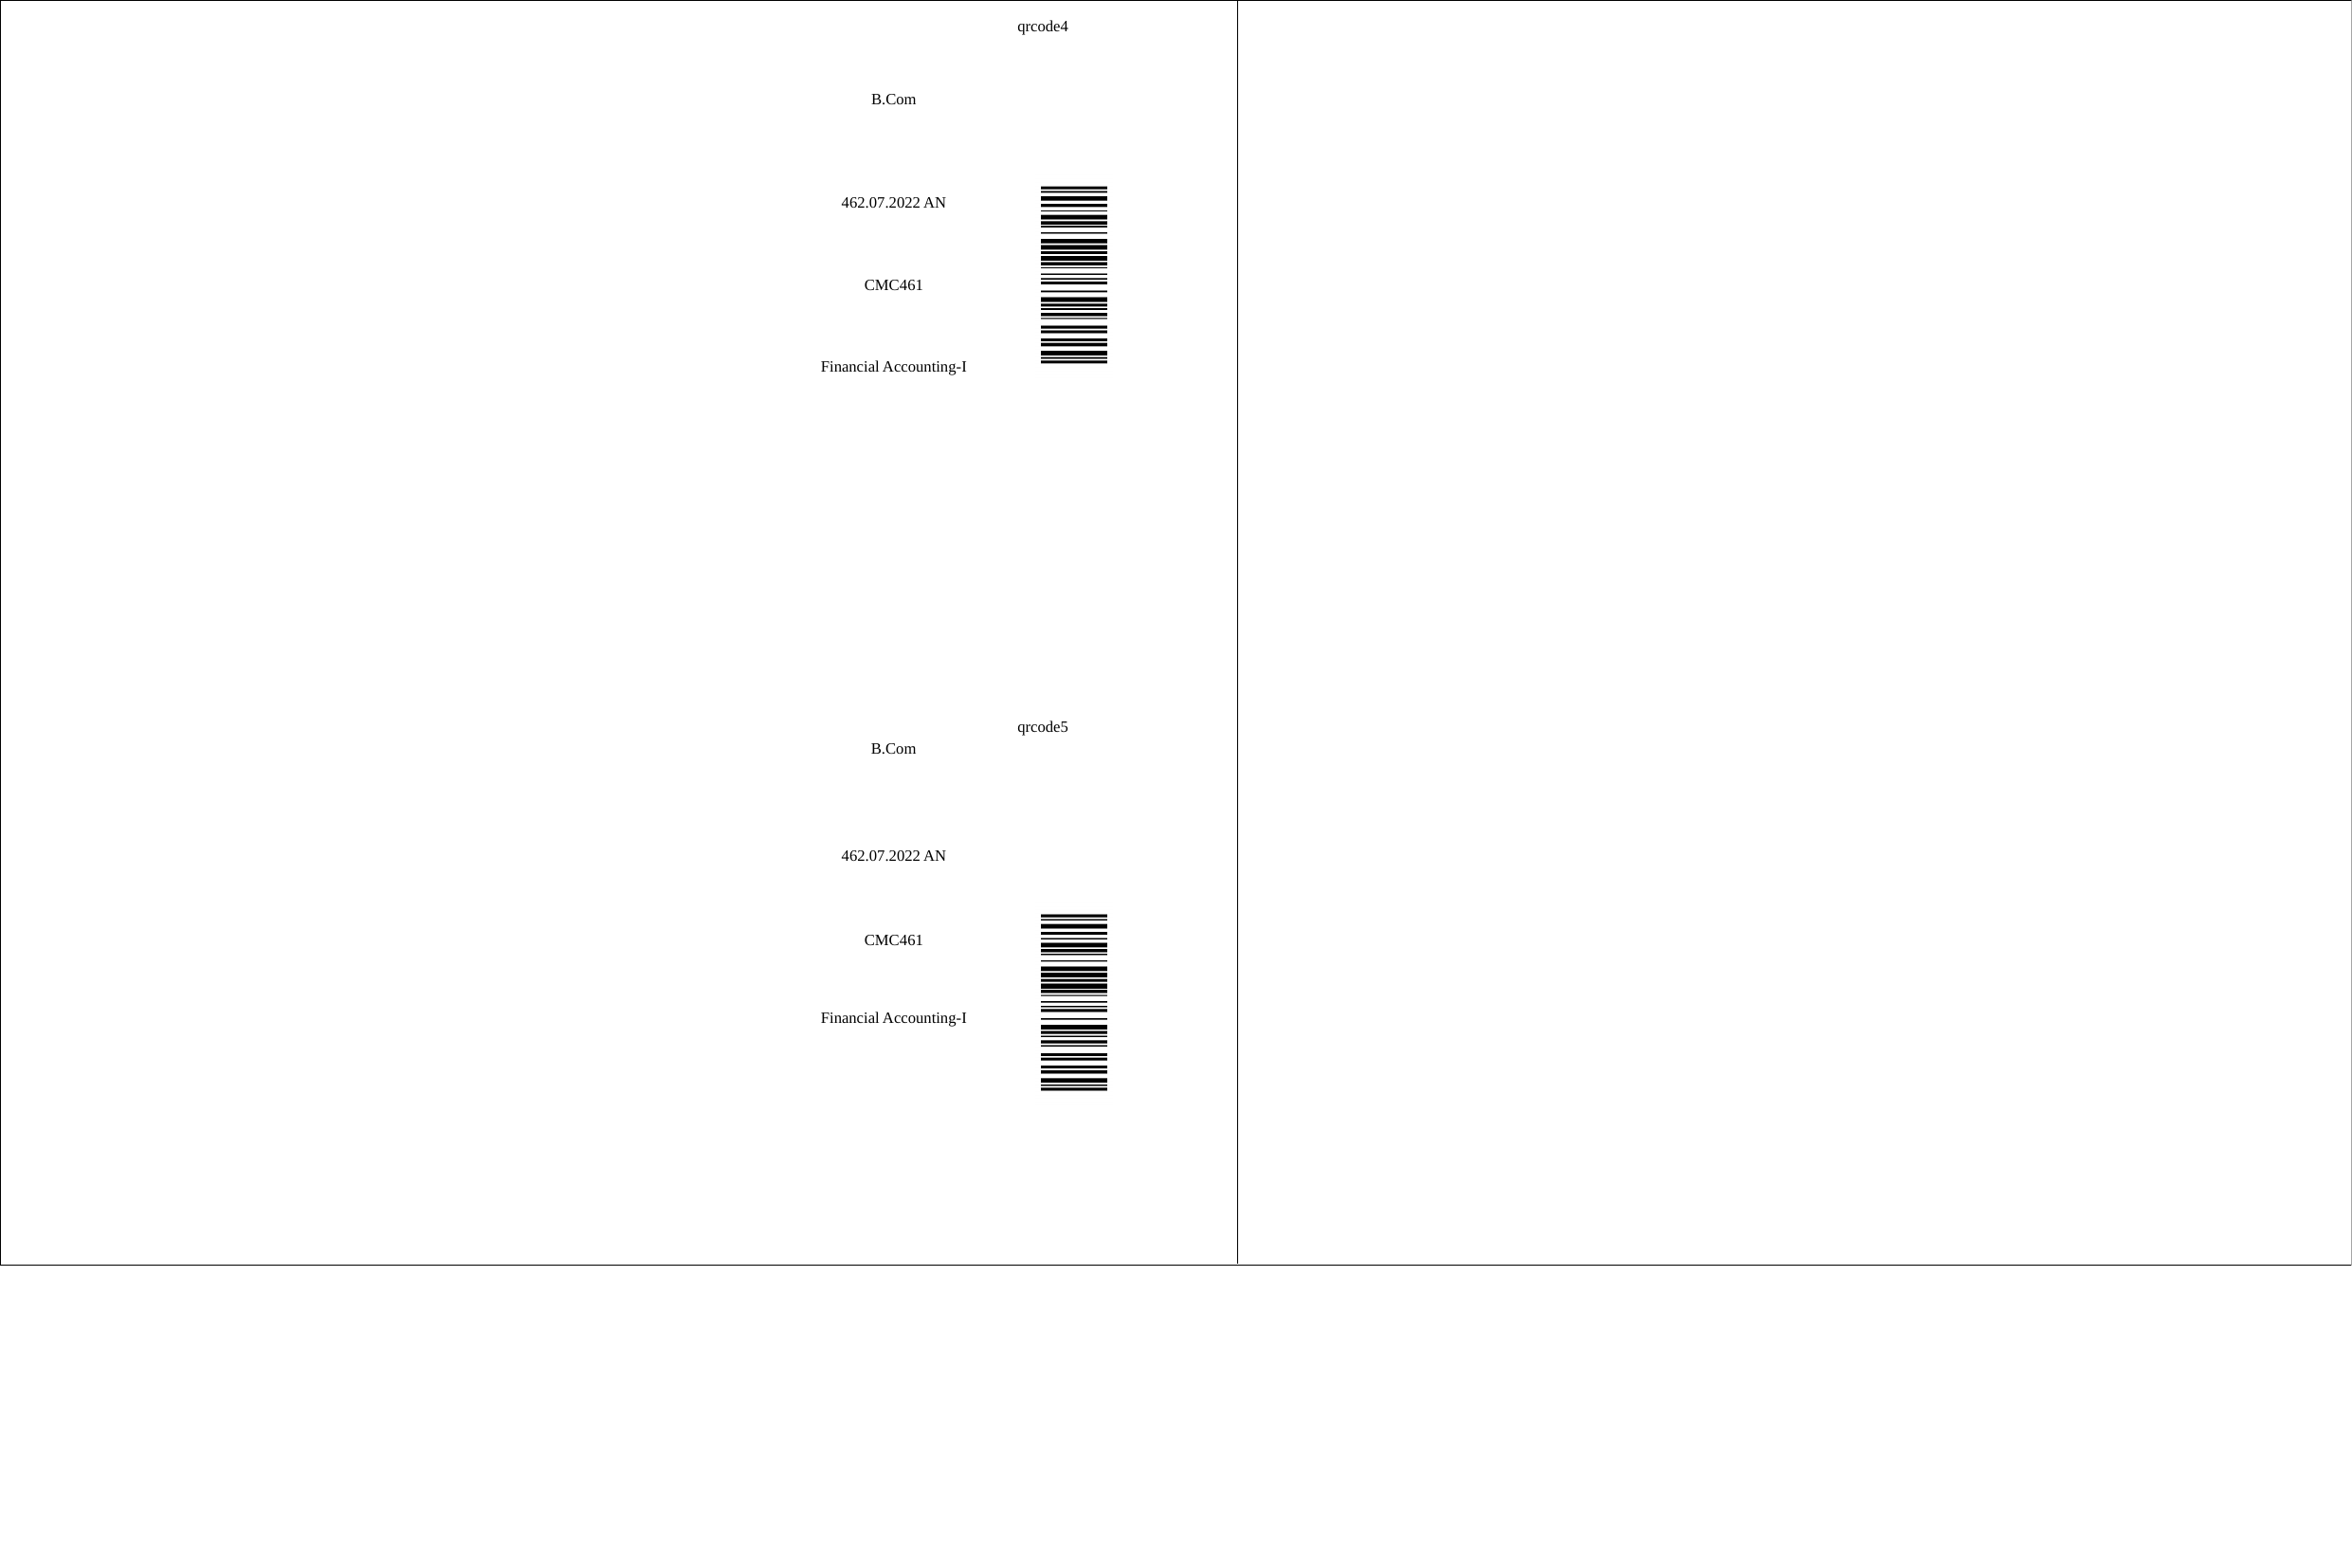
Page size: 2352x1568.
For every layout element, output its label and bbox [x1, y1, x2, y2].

table_header [1238, 1, 2351, 1264]
table_header [1, 1, 1237, 1264]
picture [1034, 901, 1114, 1105]
picture [1034, 173, 1114, 378]
